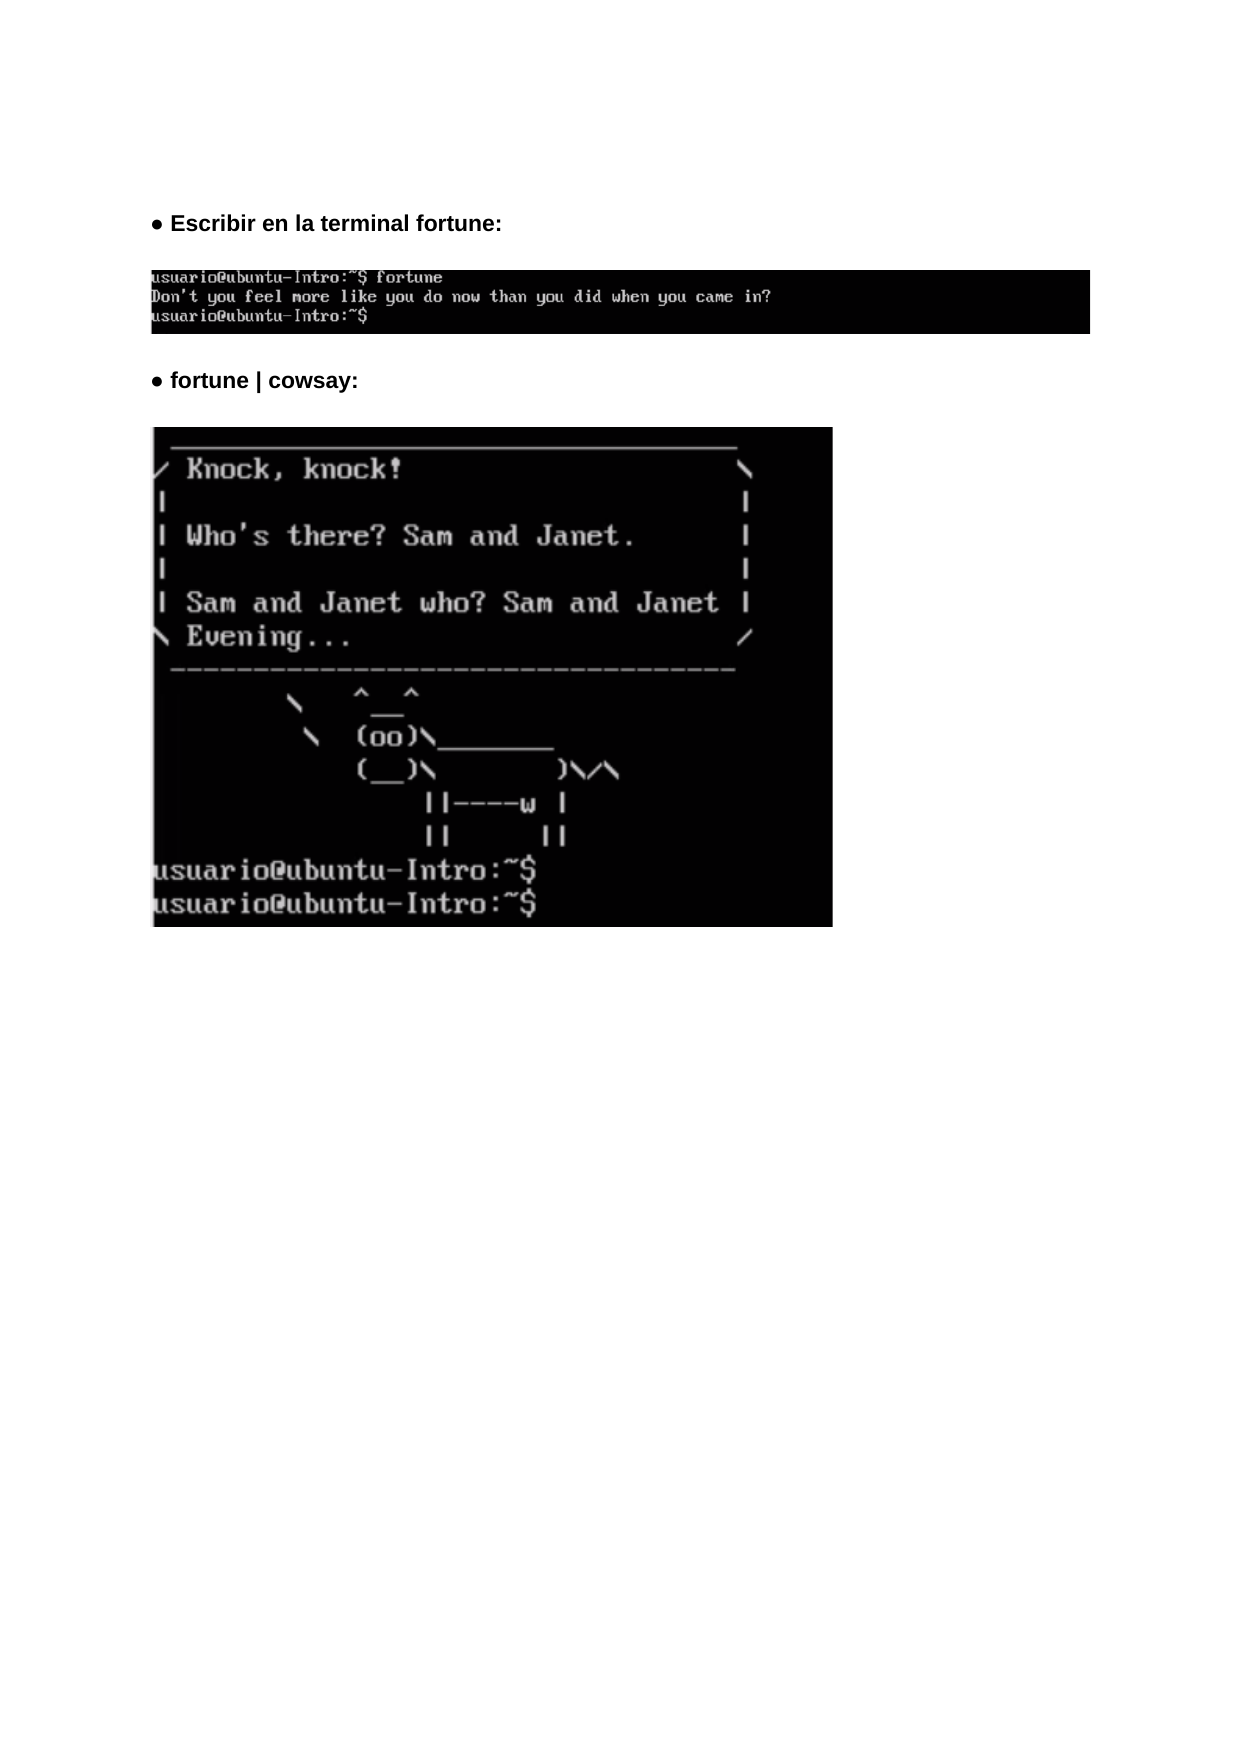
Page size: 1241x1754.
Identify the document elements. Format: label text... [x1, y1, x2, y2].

text ● fortune | cowsay: [150, 367, 1090, 394]
text ● Escribir en la terminal fortune: [150, 210, 1090, 237]
picture [150, 270, 1091, 334]
picture [150, 427, 833, 927]
